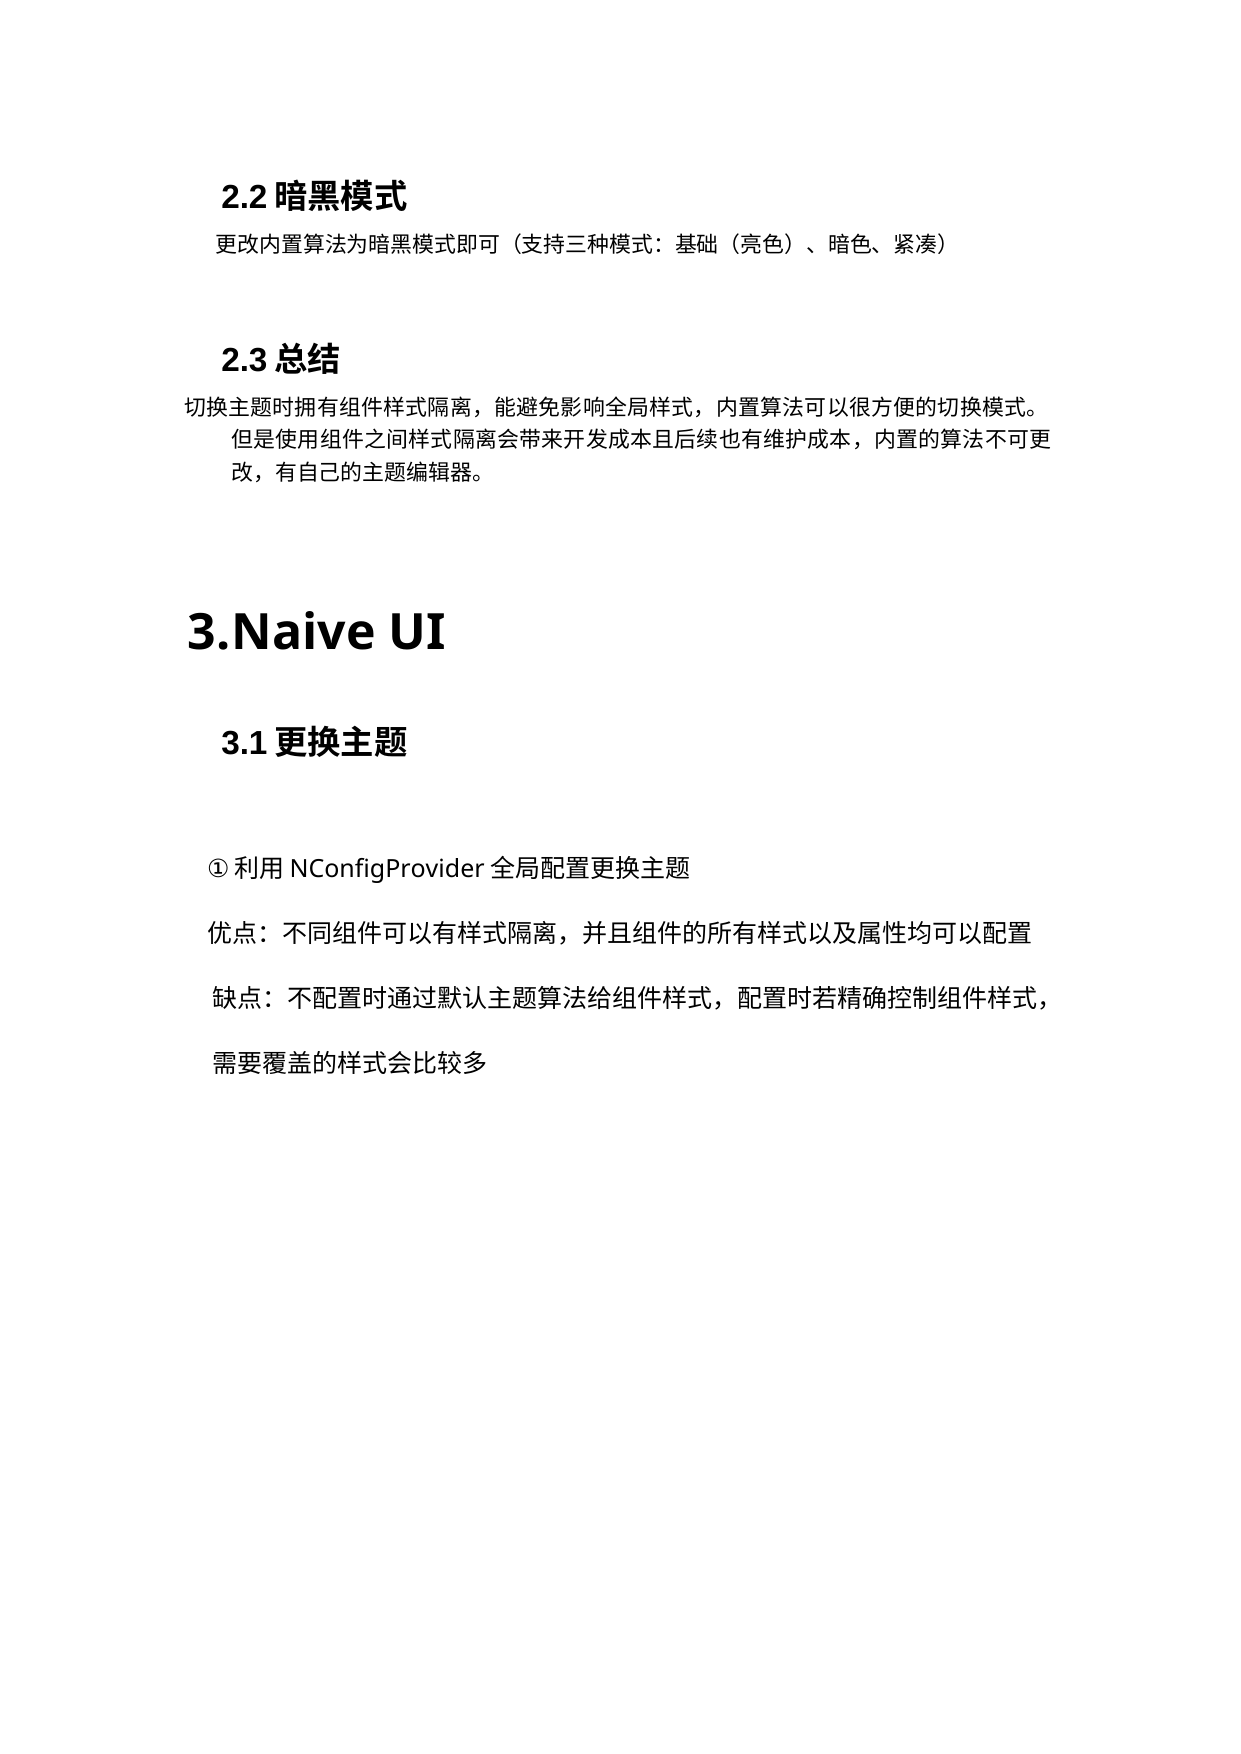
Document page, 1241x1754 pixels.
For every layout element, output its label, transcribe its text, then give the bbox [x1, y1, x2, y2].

subtitle 3.1更换主题 [187, 708, 1053, 773]
text 2.3总结 [221, 324, 1053, 389]
text 切换主题时拥有组件样式隔离，能避免影响全局样式，内置算法可以很方便的切换模式。但是使用组件之间样式隔离会带来开发成本且后续也有维护成本，内置的算法不可更改，有自己的主题编辑器。 [164, 389, 1053, 487]
text ①利用NConfigProvider全局配置更换主题 [187, 834, 1053, 899]
subtitle Naive UI [187, 581, 1053, 679]
text 更改内置算法为暗黑模式即可（支持三种模式：基础（亮色）、暗色、紧凑） [187, 227, 1053, 259]
text 优点：不同组件可以有样式隔离，并且组件的所有样式以及属性均可以配置 缺点：不配置时通过默认主题算法给组件样式，配置时若精确控制组件样式，需要覆盖的样式会比较多 [187, 899, 1053, 1094]
text 2.2暗黑模式 [187, 162, 1053, 227]
